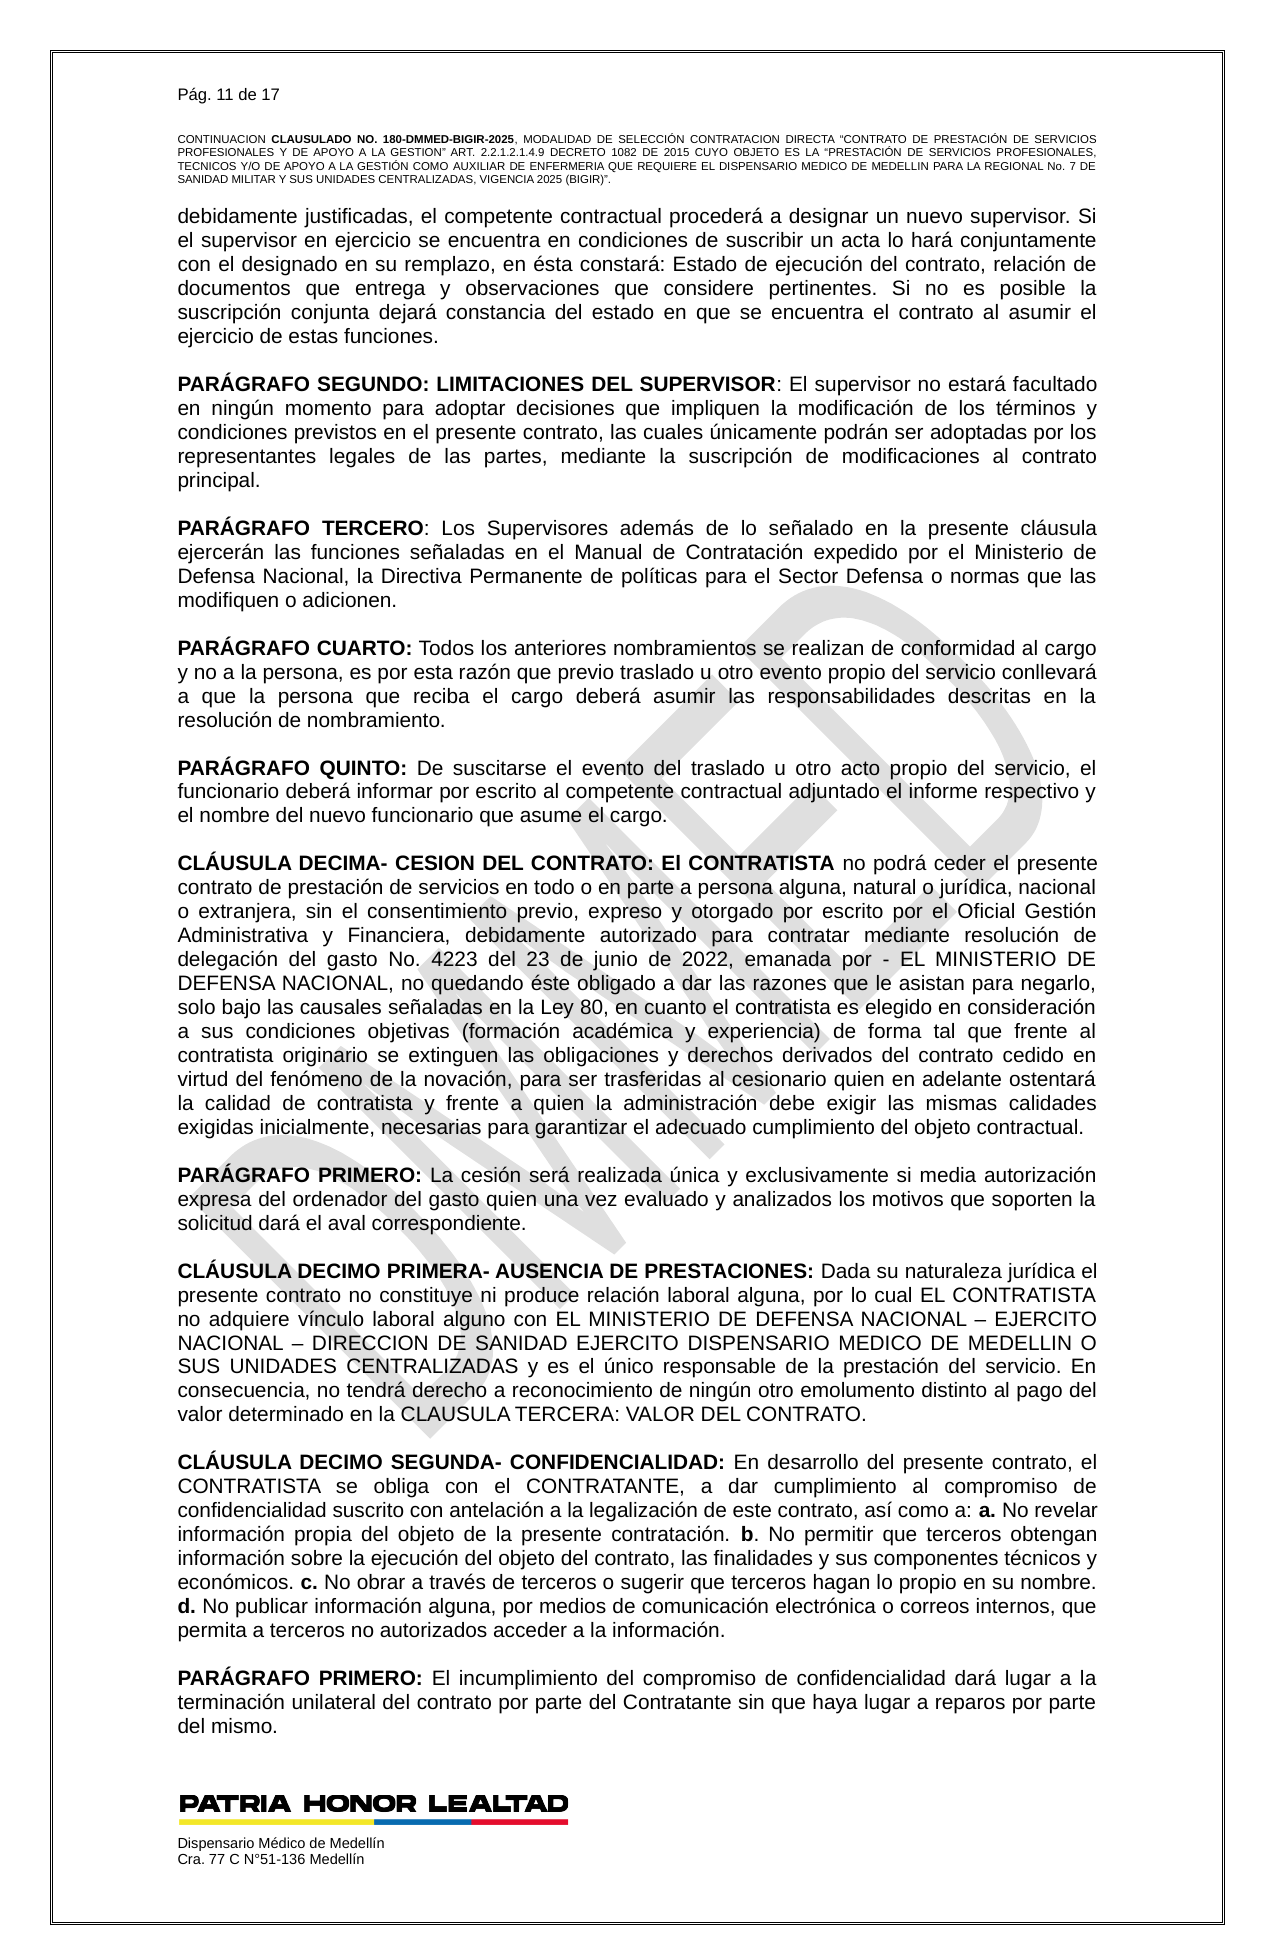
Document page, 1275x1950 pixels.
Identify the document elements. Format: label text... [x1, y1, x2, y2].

text PARÁGRAFO CUARTO: Todos los anteriores nombramientos se realizan de conformidad al cargo y no a la persona, es por esta razón que previo traslado u otro evento propio del servicio conllevará a que la persona que reciba el cargo deberá asumir las responsabilidades descritas en la resolución de nombramiento. [177, 636, 1098, 731]
text PARÁGRAFO SEGUNDO: LIMITACIONES DEL SUPERVISOR: El supervisor no estará facultado en ningún momento para adoptar decisiones que impliquen la modificación de los términos y condiciones previstos en el presente contrato, las cuales únicamente podrán ser adoptadas por los representantes legales de las partes, mediante la suscripción de modificaciones al contrato principal. [177, 372, 1098, 492]
text PARÁGRAFO TERCERO: Los Supervisores además de lo señalado en la presente cláusula ejercerán las funciones señaladas en el Manual de Contratación expedido por el Ministerio de Defensa Nacional, la Directiva Permanente de políticas para el Sector Defensa o normas que las modifiquen o adicionen. [177, 516, 1098, 612]
text PARÁGRAFO PRIMERO: El incumplimiento del compromiso de confidencialidad dará lugar a la terminación unilateral del contrato por parte del Contratante sin que haya lugar a reparos por parte del mismo. [177, 1666, 1098, 1738]
text CLÁUSULA DECIMO SEGUNDA- CONFIDENCIALIDAD: En desarrollo del presente contrato, el CONTRATISTA se obliga con el CONTRATANTE, a dar cumplimiento al compromiso de confidencialidad suscrito con antelación a la legalización de este contrato, así como a: a. No revelar información propia del objeto de la presente contratación. b. No permitir que terceros obtengan información sobre la ejecución del objeto del contrato, las finalidades y sus componentes técnicos y económicos. c. No obrar a través de terceros o sugerir que terceros hagan lo propio en su nombre. d. No publicar información alguna, por medios de comunicación electrónica o correos internos, que permita a terceros no autorizados acceder a la información. [177, 1450, 1098, 1642]
picture [179, 1795, 569, 1825]
text CLÁUSULA DECIMO PRIMERA- AUSENCIA DE PRESTACIONES: Dada su naturaleza jurídica el presente contrato no constituye ni produce relación laboral alguna, por lo cual EL CONTRATISTA no adquiere vínculo laboral alguno con EL MINISTERIO DE DEFENSA NACIONAL – EJERCITO NACIONAL – DIRECCION DE SANIDAD EJERCITO DISPENSARIO MEDICO DE MEDELLIN O SUS UNIDADES CENTRALIZADAS y es el único responsable de la prestación del servicio. En consecuencia, no tendrá derecho a reconocimiento de ningún otro emolumento distinto al pago del valor determinado en la CLAUSULA TERCERA: VALOR DEL CONTRATO. [177, 1258, 1098, 1426]
text PARÁGRAFO PRIMERO: La cesión será realizada única y exclusivamente si media autorización expresa del ordenador del gasto quien una vez evaluado y analizados los motivos que soporten la solicitud dará el aval correspondiente. [177, 1163, 1098, 1234]
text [177, 204, 1098, 348]
text CLÁUSULA DECIMA- CESION DEL CONTRATO: El CONTRATISTA no podrá ceder el presente contrato de prestación de servicios en todo o en parte a persona alguna, natural o jurídica, nacional o extranjera, sin el consentimiento previo, expreso y otorgado por escrito por el Oficial Gestión Administrativa y Financiera, debidamente autorizado para contratar mediante resolución de delegación del gasto No. 4223 del 23 de junio de 2022, emanada por - EL MINISTERIO DE DEFENSA NACIONAL, no quedando éste obligado a dar las razones que le asistan para negarlo, solo bajo las causales señaladas en la Ley 80, en cuanto el contratista es elegido en consideración a sus condiciones objetivas (formación académica y experiencia) de forma tal que frente al contratista originario se extinguen las obligaciones y derechos derivados del contrato cedido en virtud del fenómeno de la novación, para ser trasferidas al cesionario quien en adelante ostentará la calidad de contratista y frente a quien la administración debe exigir las mismas calidades exigidas inicialmente, necesarias para garantizar el adecuado cumplimiento del objeto contractual. [177, 851, 1098, 1139]
text PARÁGRAFO QUINTO: De suscitarse el evento del traslado u otro acto propio del servicio, el funcionario deberá informar por escrito al competente contractual adjuntado el informe respectivo y el nombre del nuevo funcionario que asume el cargo. [177, 755, 1098, 827]
